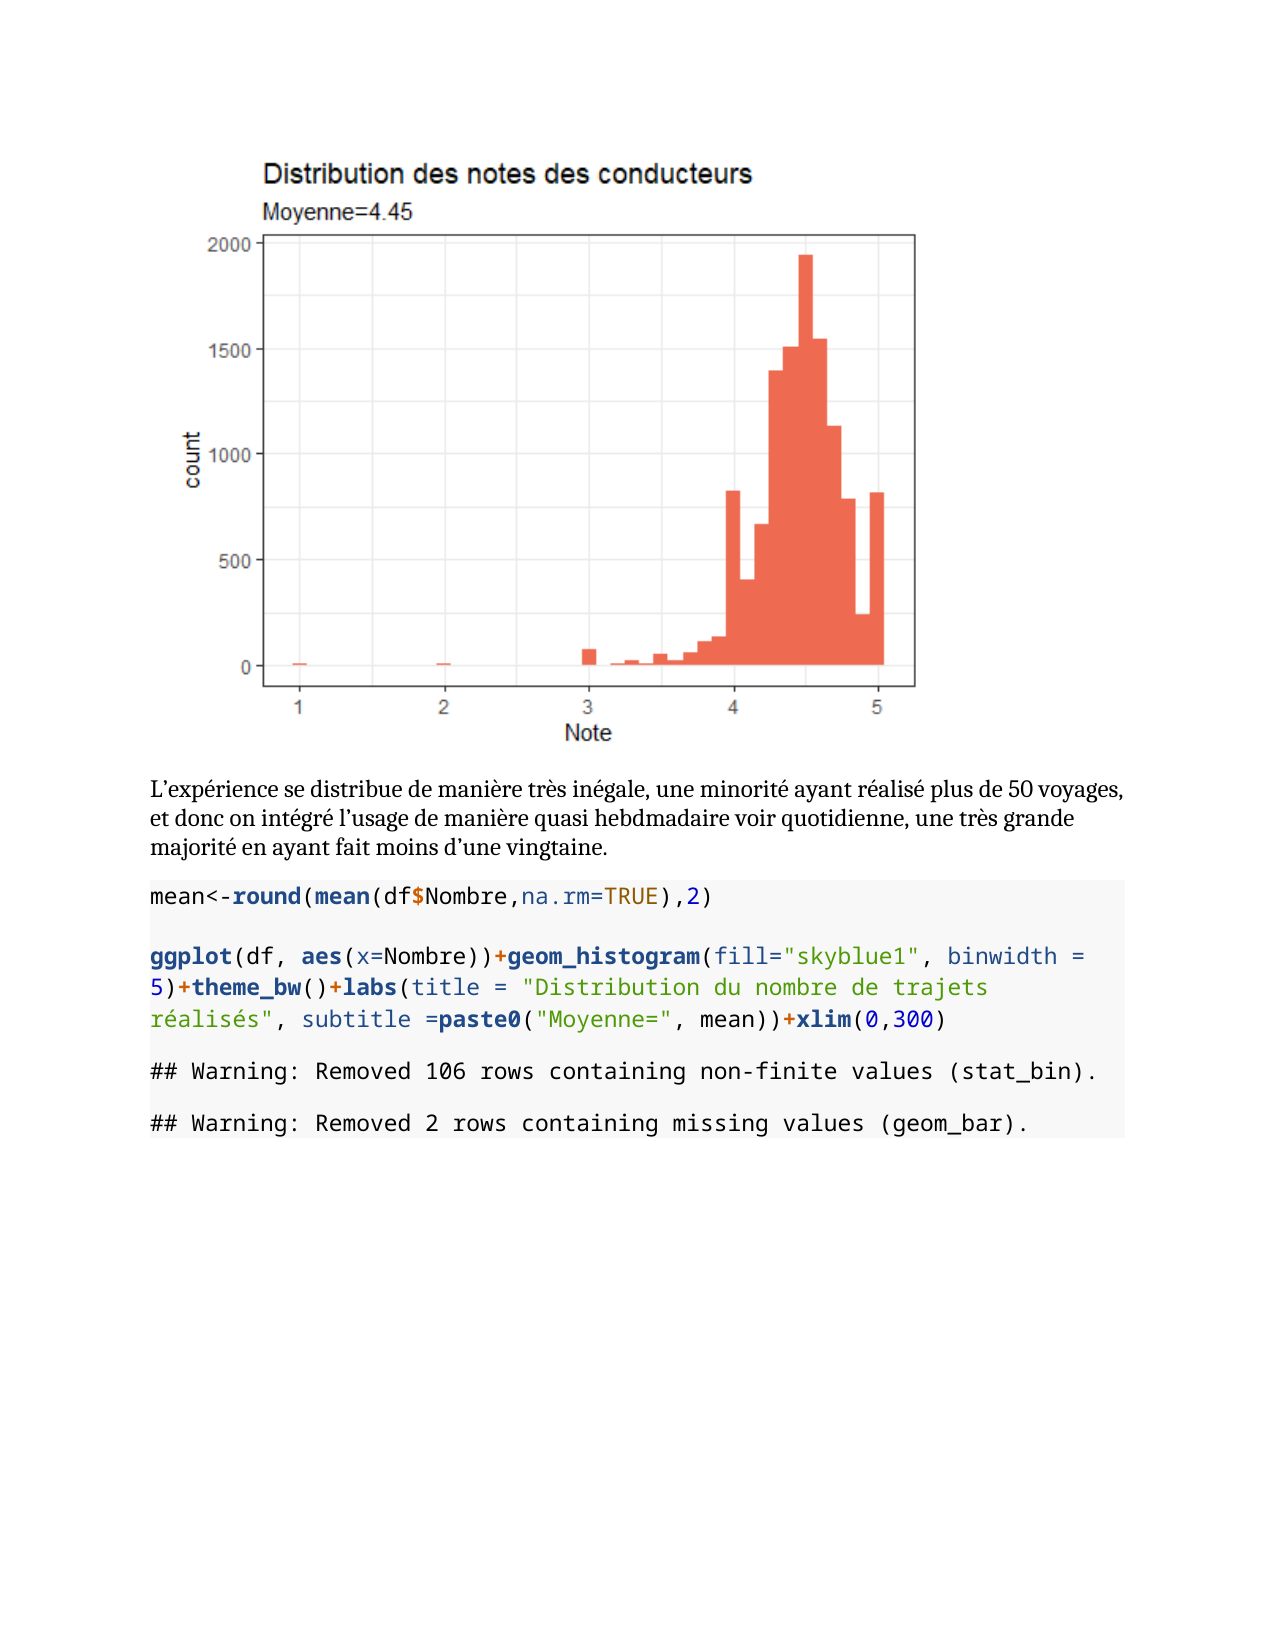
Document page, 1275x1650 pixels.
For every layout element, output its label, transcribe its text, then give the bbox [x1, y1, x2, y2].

text ## Warning: Removed 2 rows containing missing values (geom_bar). [150, 1107, 1125, 1138]
text L’expérience se distribue de manière très inégale, une minorité ayant réalisé plus de 50 voyages, et donc on intégré l’usage de manière quasi hebdmadaire voir quotidienne, une très grande majorité en ayant fait moins d’une vingtaine. [150, 775, 1125, 861]
text ## Warning: Removed 106 rows containing non-finite values (stat_bin). [150, 1055, 1125, 1086]
text mean<-round(mean(df$Nombre,na.rm=TRUE),2) ggplot(df, aes(x=Nombre))+geom_histogram(fill="skyblue1", binwidth = 5)+theme_bw()+labs(title = "Distribution du nombre de trajets réalisés", subtitle =paste0("Moyenne=", mean))+xlim(0,300) [150, 880, 1125, 1034]
picture [168, 150, 927, 757]
